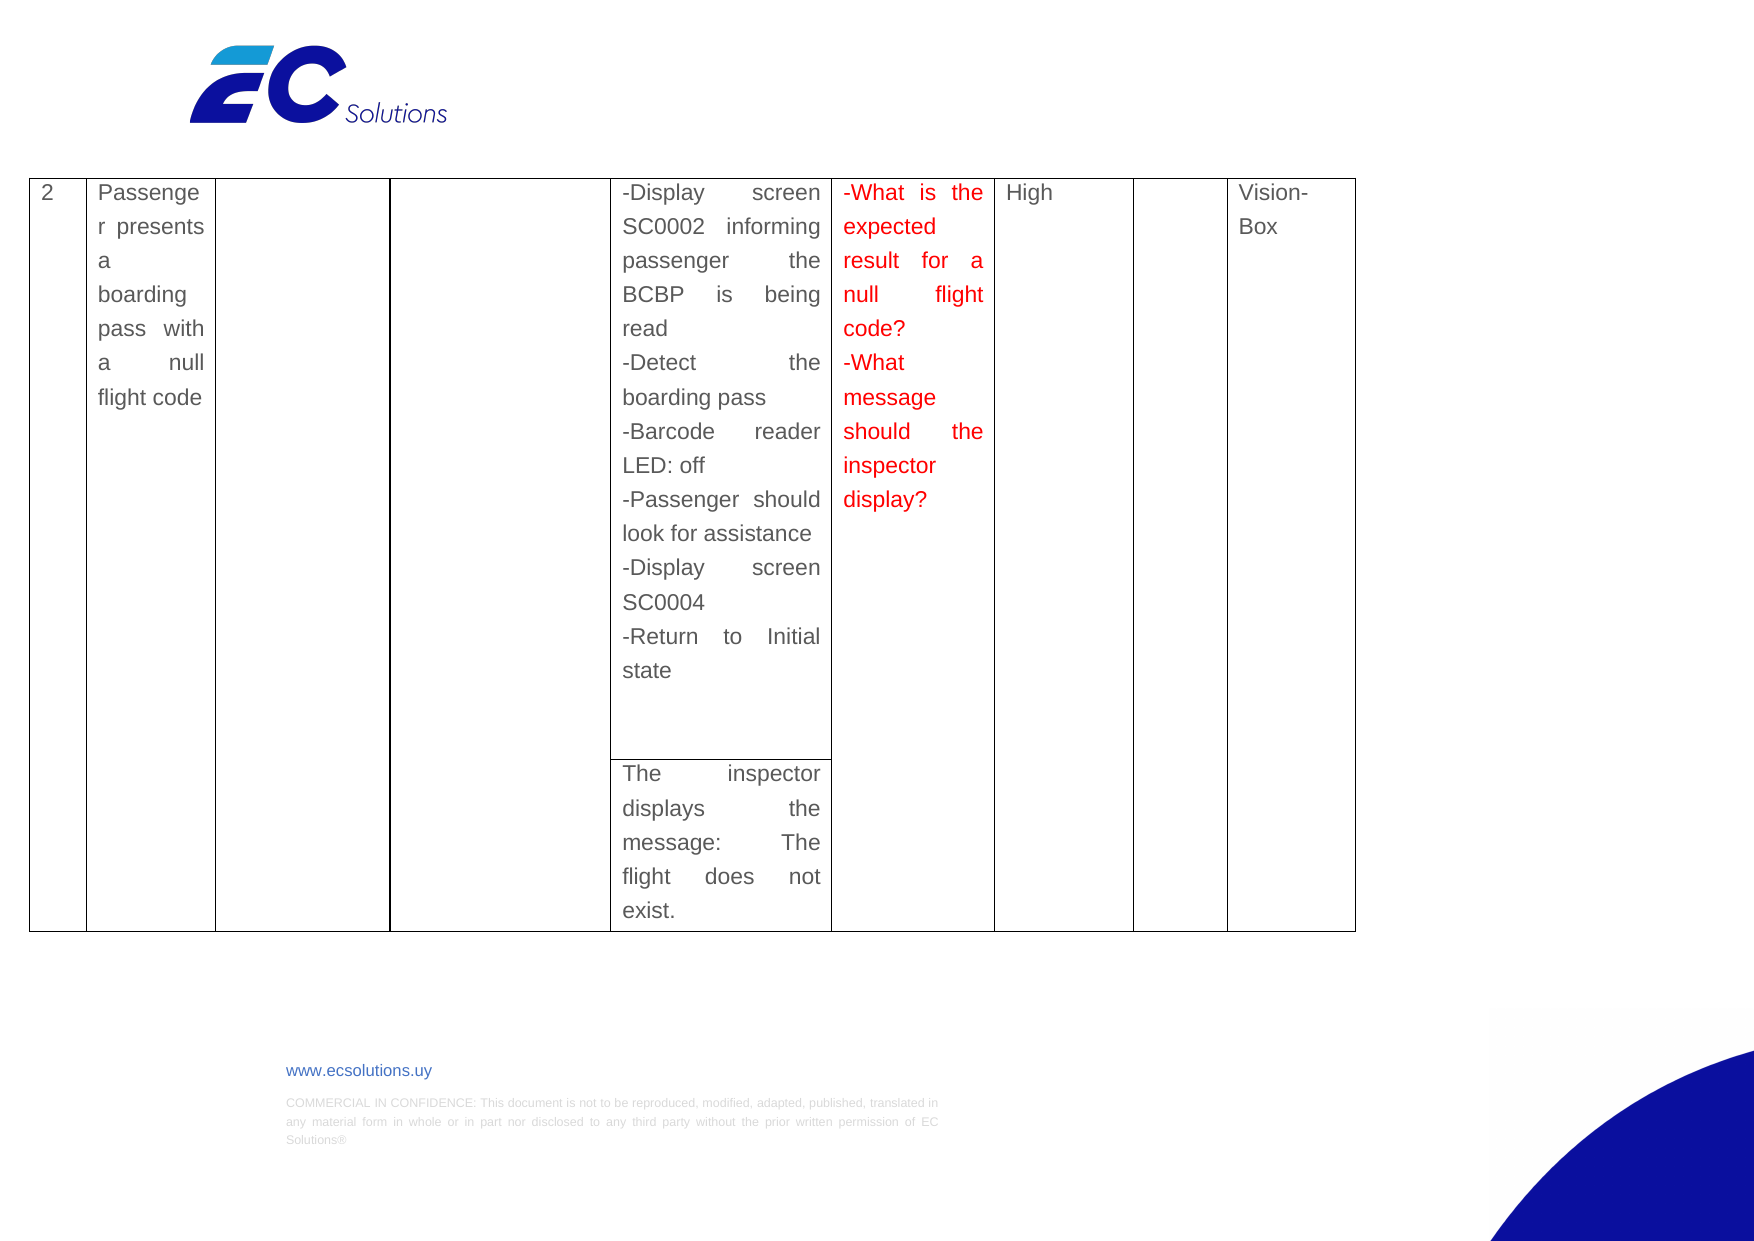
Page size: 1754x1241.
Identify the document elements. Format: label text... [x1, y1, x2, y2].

picture [1488, 1008, 1754, 1241]
table_cell -What is the expected result for a null flight code? -What message should the inspector display? [832, 179, 994, 931]
table_cell [391, 179, 610, 931]
table_cell Passenger presents a boarding pass with a null flight code [87, 179, 215, 931]
picture [189, 45, 448, 123]
table_cell The inspector displays the message: The flight does not exist. [611, 760, 831, 931]
table_cell 2 [30, 179, 86, 931]
table_cell Vision-Box [1228, 179, 1355, 931]
table_cell [1134, 179, 1227, 931]
table_cell High [995, 179, 1133, 931]
table_cell -Display screen SC0002 informing passenger the BCBP is being read -Detect the boarding pass -Barcode reader LED: off -Passenger should look for assistance -Display screen SC0004 -Return to Initial state [611, 179, 831, 759]
table_cell [216, 179, 389, 931]
